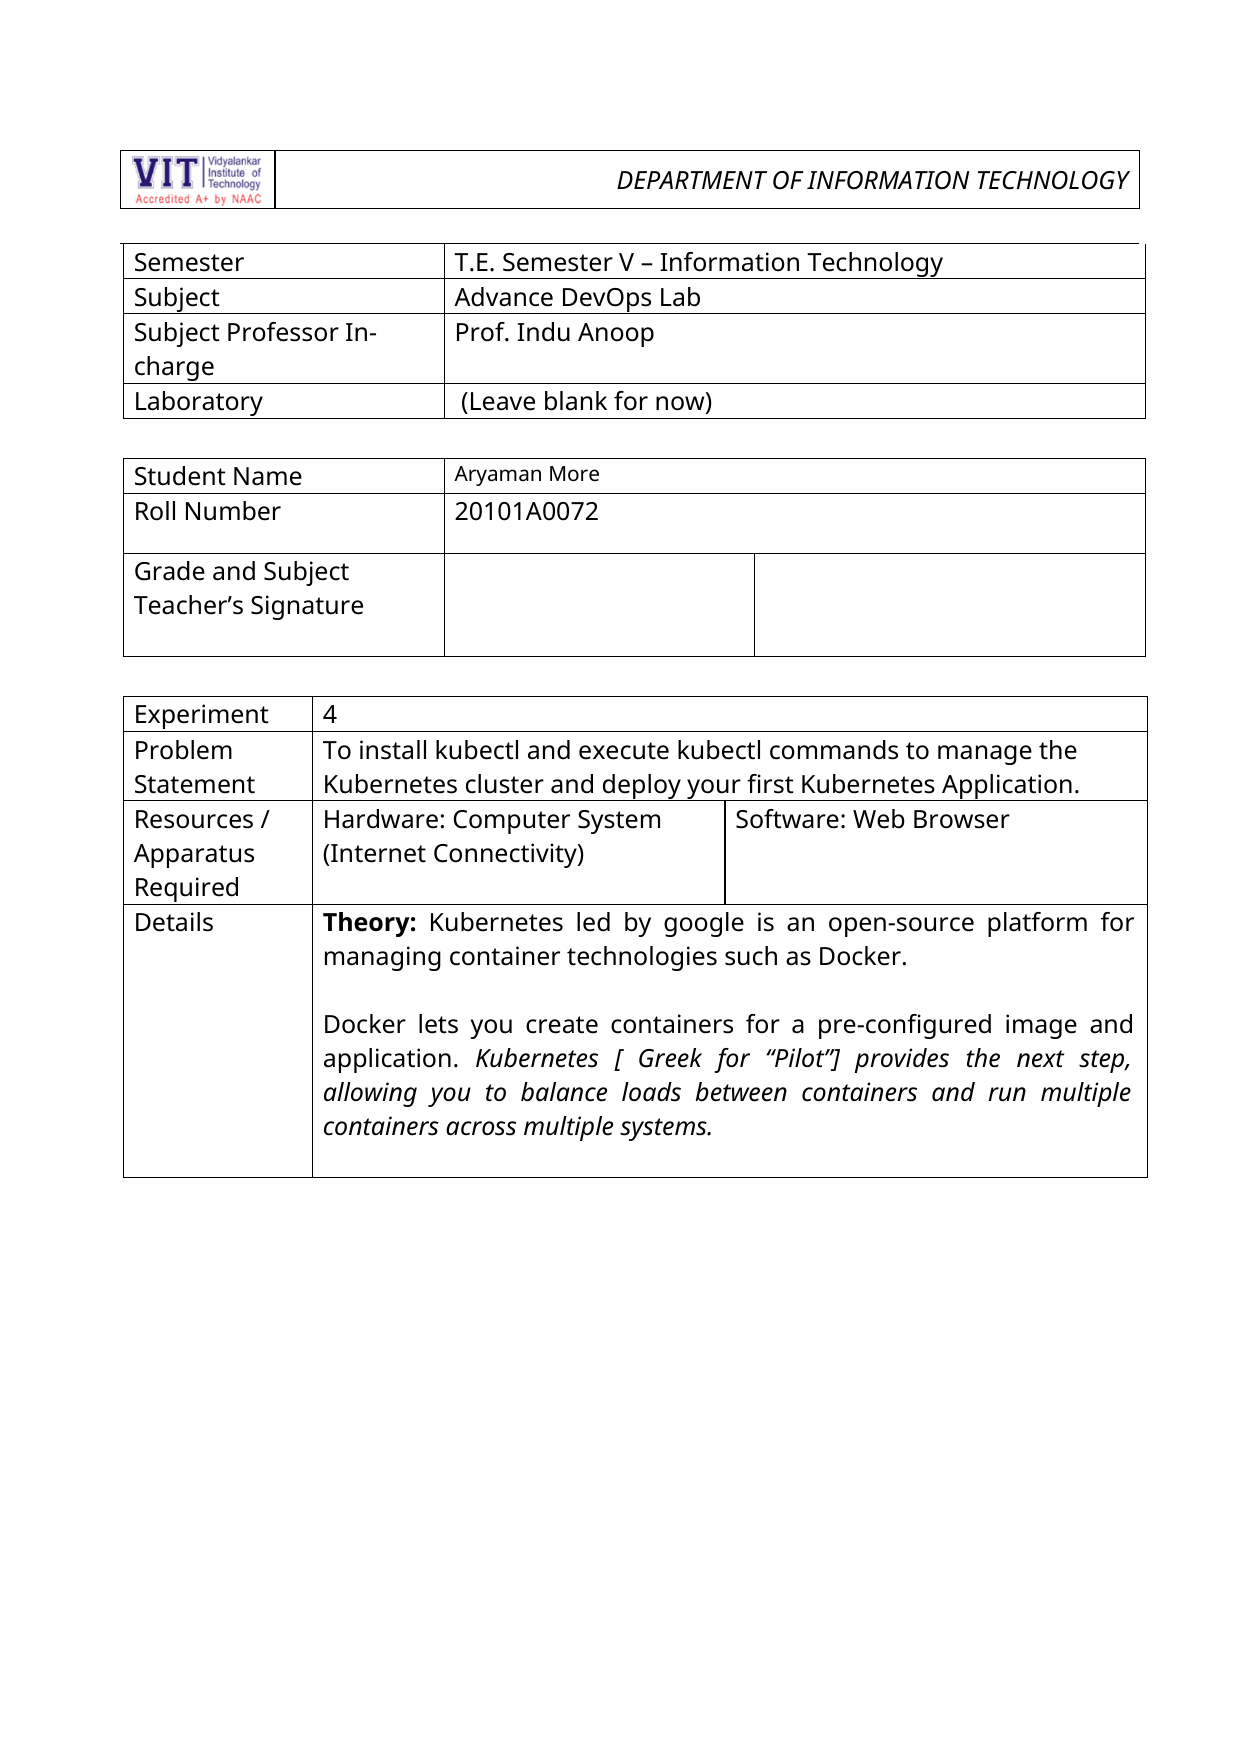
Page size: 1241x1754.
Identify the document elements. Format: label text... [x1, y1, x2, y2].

table_cell Details [124, 905, 312, 1177]
table_cell Problem Statement [124, 732, 312, 800]
table_cell [755, 554, 1145, 656]
table_cell Subject Professor In-charge [124, 314, 444, 382]
table_header Semester [124, 244, 444, 278]
table_cell Software: Web Browser [726, 801, 1147, 904]
table_cell Grade and Subject Teacher’s Signature [124, 554, 444, 656]
table_cell Roll Number [124, 494, 444, 553]
table_cell Laboratory [124, 384, 444, 418]
table_header Experiment [124, 697, 312, 731]
table_header 4 [313, 697, 1147, 731]
table_cell Resources / Apparatus Required [124, 801, 312, 904]
table_cell (Leave blank for now) [445, 384, 1145, 418]
table_cell [445, 554, 754, 656]
picture [131, 153, 264, 206]
table_cell To install kubectl and execute kubectl commands to manage the Kubernetes cluster and deploy your first Kubernetes Application. [313, 732, 1147, 800]
table_header Aryaman More [445, 459, 1145, 493]
table_header Student Name [124, 459, 444, 493]
table_header [121, 151, 274, 208]
table_header T.E. Semester V – Information Technology [445, 244, 1145, 278]
table_header DEPARTMENT OF INFORMATION TECHNOLOGY [276, 151, 1139, 208]
table_cell 20101A0072 [445, 494, 1145, 553]
table_cell Advance DevOps Lab [445, 279, 1145, 313]
table_cell Subject [124, 279, 444, 313]
table_cell Hardware: Computer System (Internet Connectivity) [313, 801, 724, 904]
table_cell Prof. Indu Anoop [445, 314, 1145, 382]
table_cell Theory: Kubernetes led by google is an open-source platform for managing container technologies such as Docker. Docker lets you create containers for a pre-configured image and application. Kubernetes [ Greek for “Pilot”] provides the next step, allowing you to balance loads between containers and run multiple containers across multiple systems. Container: Provides an isolated context in which an app together with it’s environment (supporting structure eg: web server) can run. Pods: Represents a runnable unit usually consisting of a single container. [May contain more containers if containers are tightly coupled] Kubernetes connects the pod to the n/w and rest of the Kubernetes eco-system. [313, 905, 1147, 1177]
